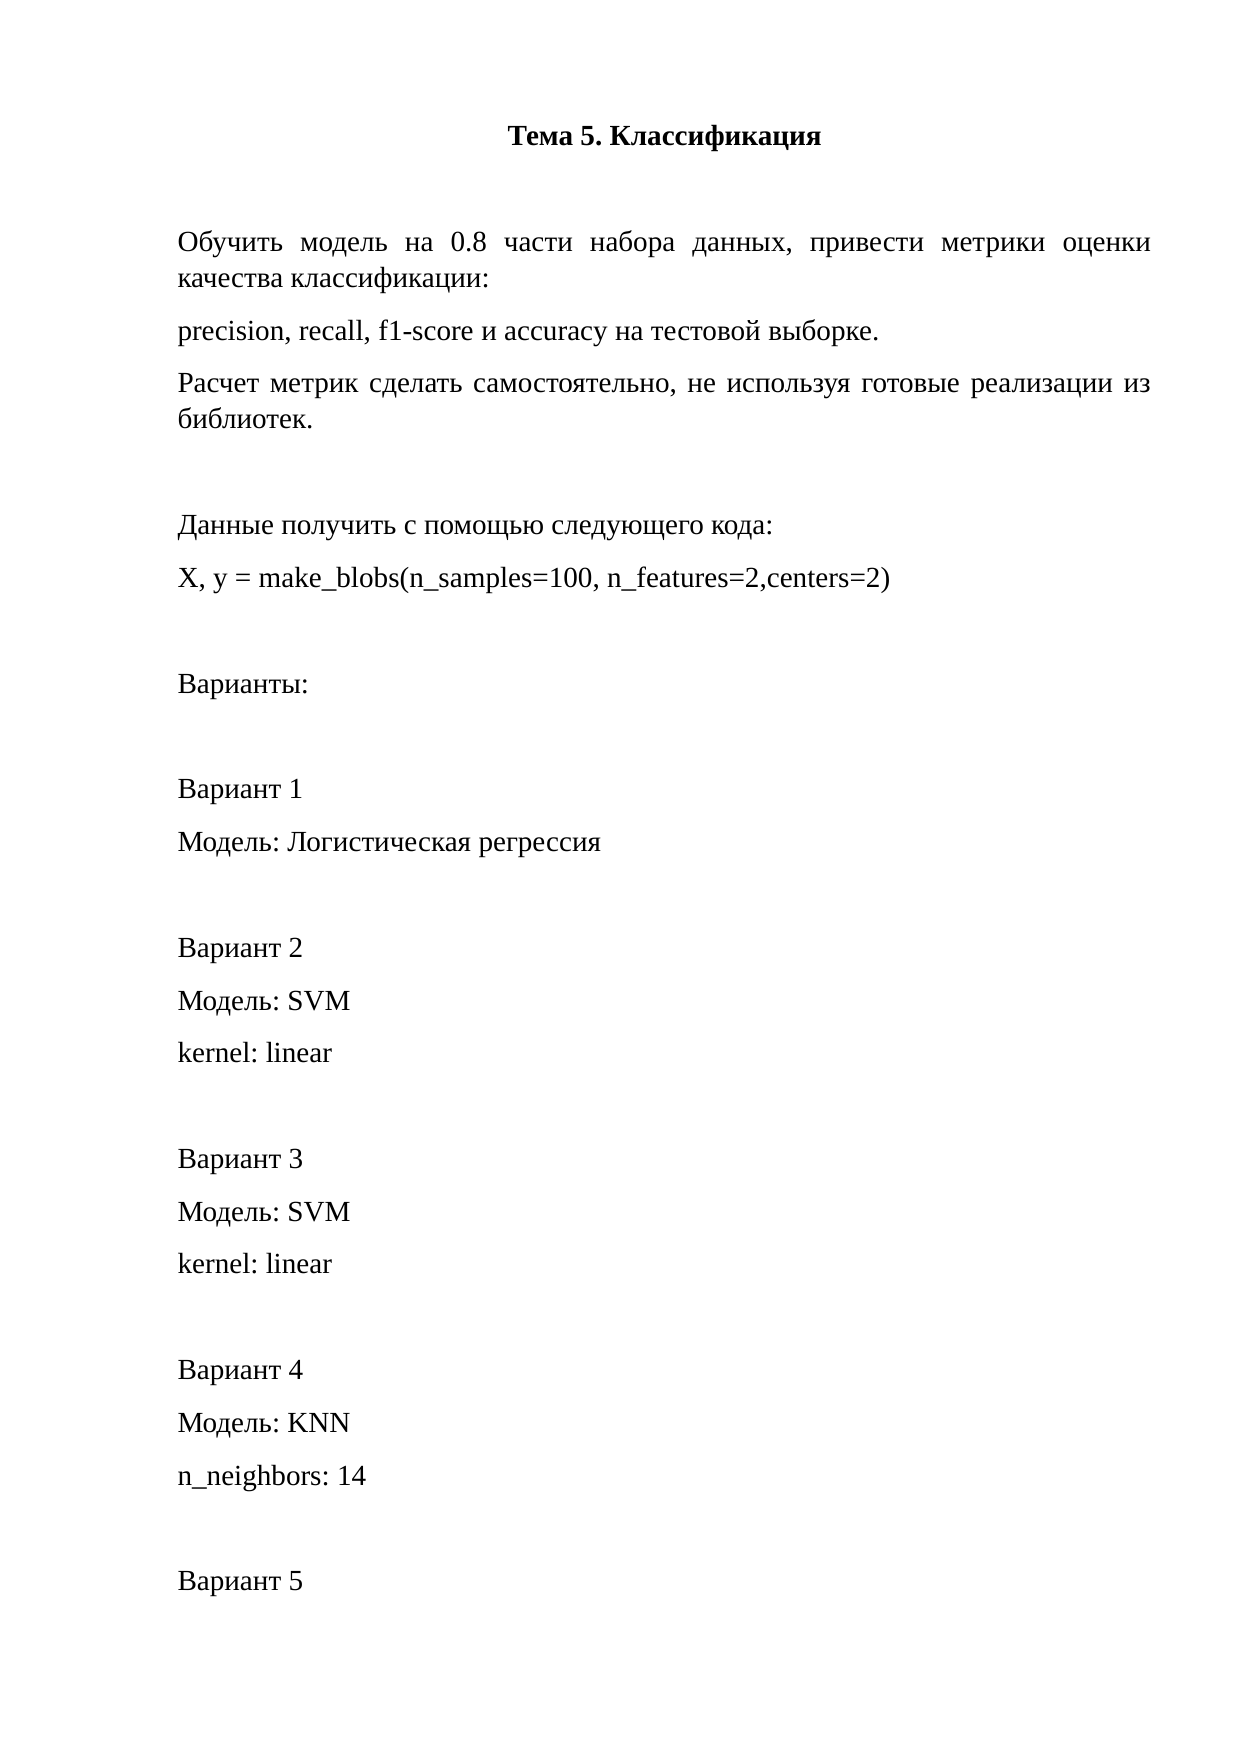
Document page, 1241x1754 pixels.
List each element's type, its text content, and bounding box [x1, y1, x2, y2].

text X, y = make_blobs(n_samples=100, n_features=2,centers=2) [177, 560, 1152, 594]
text Модель: SVM [177, 1194, 1152, 1227]
text Вариант 1 [177, 771, 1152, 805]
text Вариант 5 [177, 1563, 1152, 1597]
text Варианты: [177, 666, 1152, 699]
text n_neighbors: 14 [177, 1458, 1152, 1491]
text Вариант 3 [177, 1141, 1152, 1174]
text Данные получить с помощью следующего кода: [177, 507, 1152, 541]
text kernel: linear [177, 1035, 1152, 1069]
text Модель: KNN [177, 1405, 1152, 1439]
text Расчет метрик сделать самостоятельно, не используя готовые реализации из библиотек. [177, 366, 1152, 435]
text precision, recall, f1-score и accuracy на тестовой выборке. [177, 313, 1152, 346]
text kernel: linear [177, 1247, 1152, 1280]
text Модель: Логистическая регрессия [177, 824, 1152, 858]
text Вариант 4 [177, 1352, 1152, 1386]
text Обучить модель на 0.8 части набора данных, привести метрики оценки качества классификации: [177, 224, 1152, 293]
text Модель: SVM [177, 983, 1152, 1016]
text Тема 5. Классификация [177, 118, 1152, 152]
text Вариант 2 [177, 930, 1152, 963]
